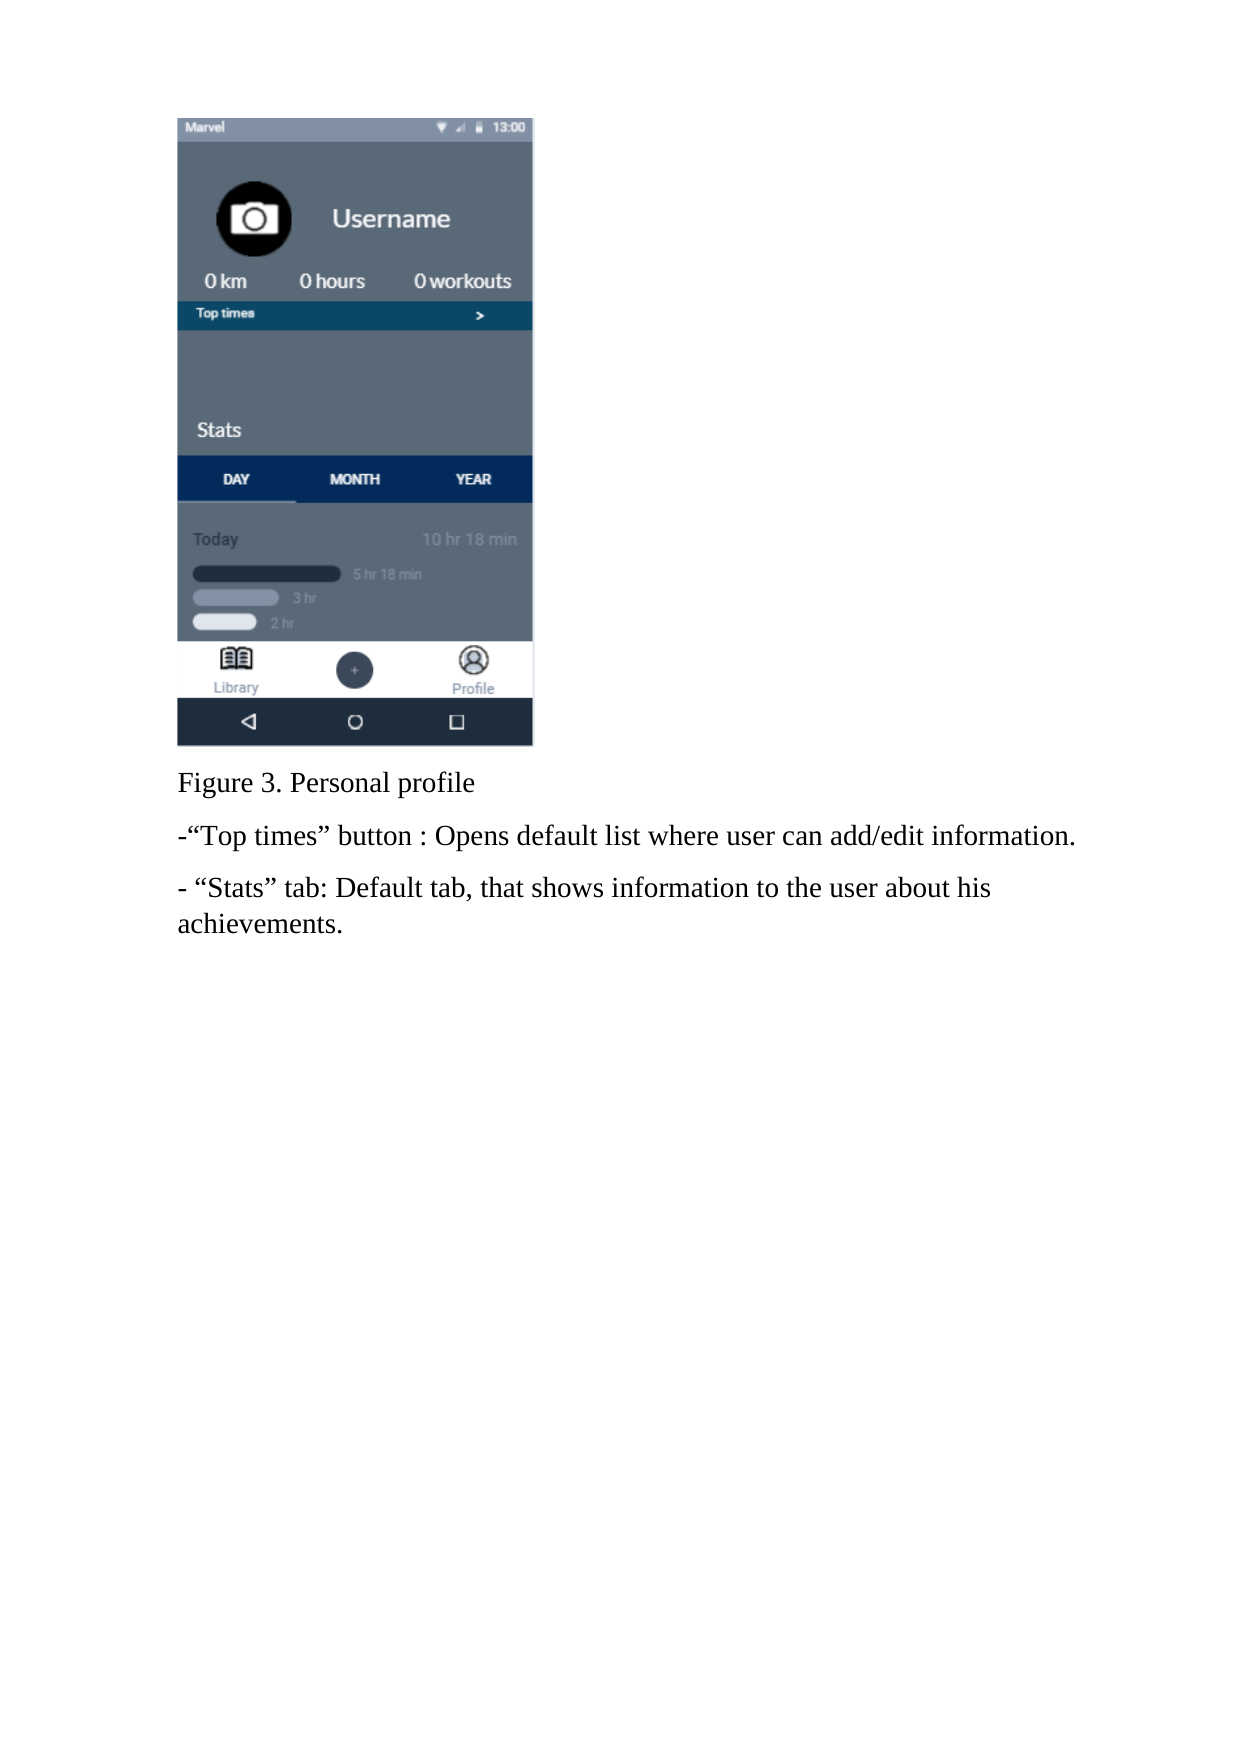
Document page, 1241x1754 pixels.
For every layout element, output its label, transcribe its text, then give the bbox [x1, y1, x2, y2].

text -“Top times” button : Opens default list where user can add/edit information. [177, 818, 1152, 851]
picture [177, 118, 535, 747]
text Figure 3. Personal profile [177, 765, 1152, 798]
text - “Stats” tab: Default tab, that shows information to the user about his achievements. [177, 871, 1152, 940]
